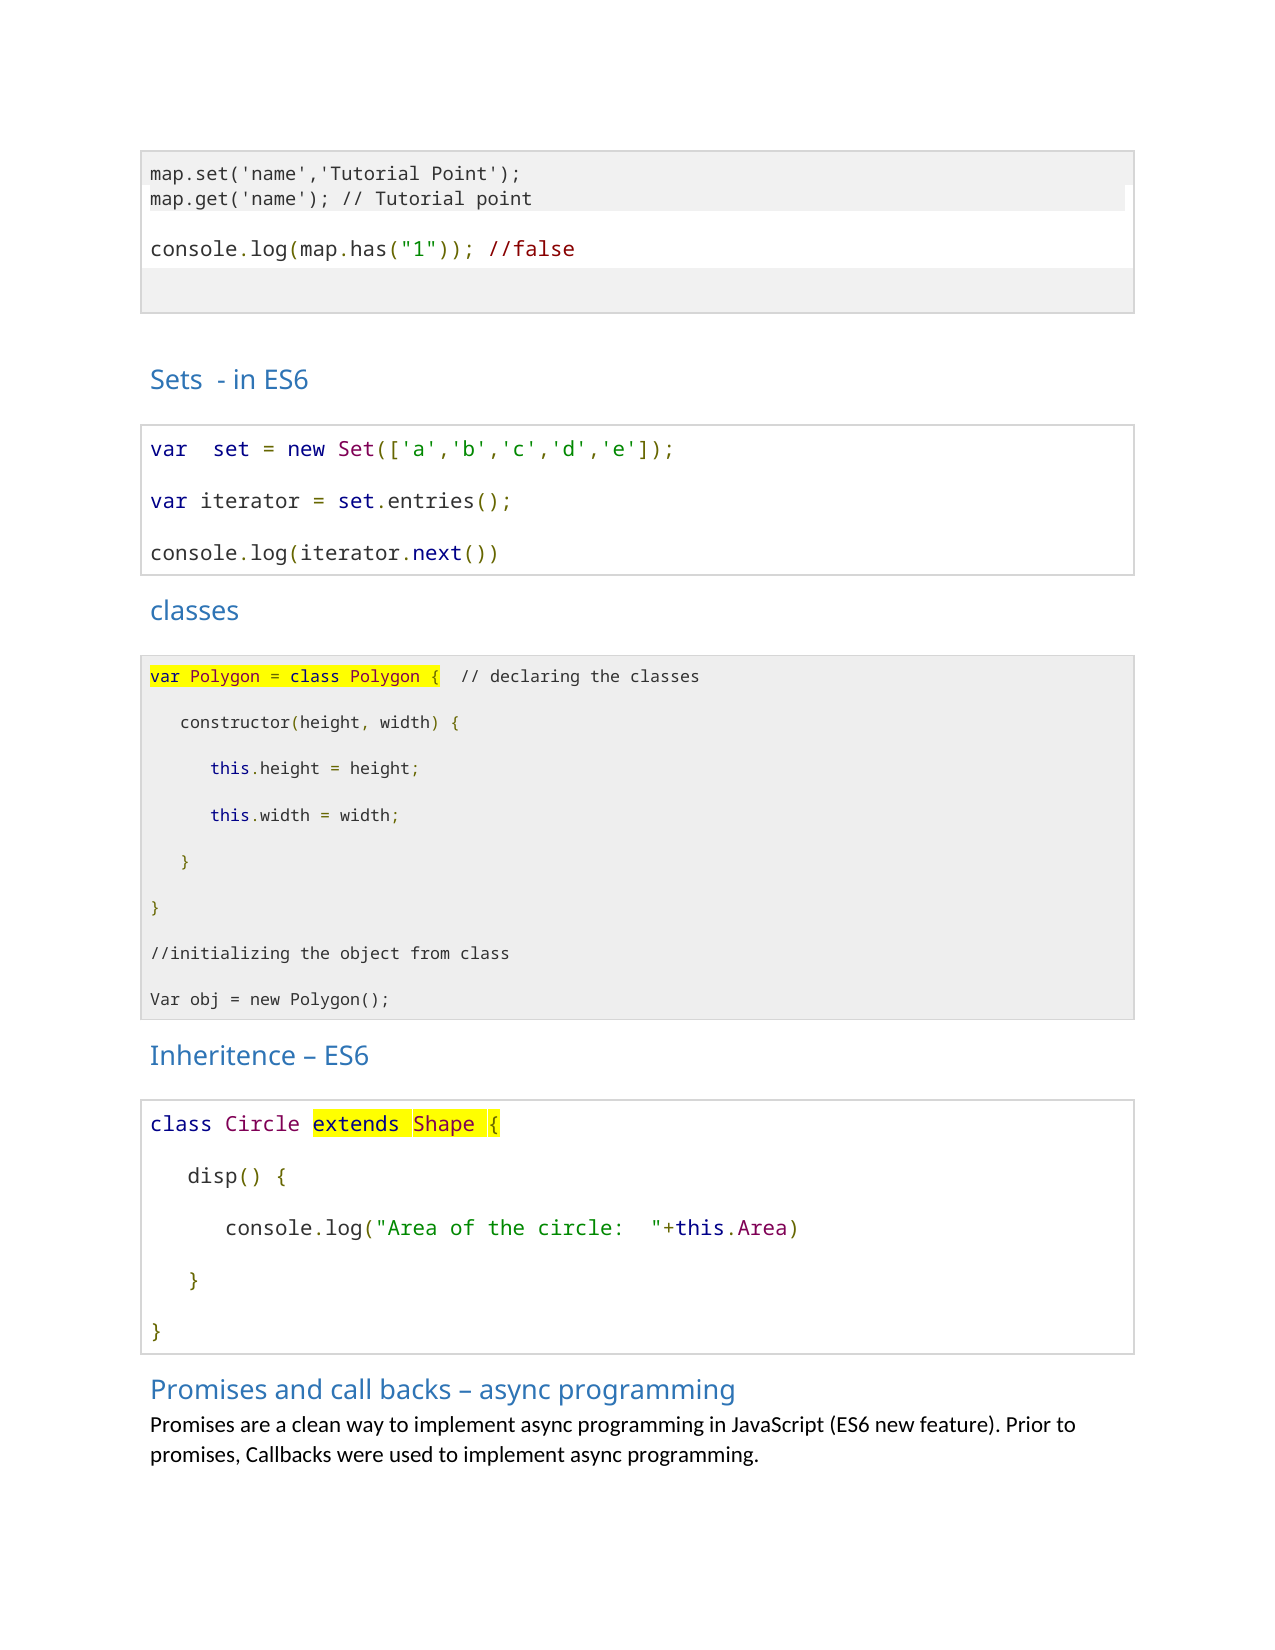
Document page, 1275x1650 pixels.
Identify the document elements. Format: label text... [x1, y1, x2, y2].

text this.height = height; [142, 747, 1133, 780]
text var set = new Set(['a','b','c','d','e']); [142, 426, 1133, 462]
text console.log(iterator.next()) [142, 528, 1133, 574]
text class Circle extends Shape { [142, 1101, 1133, 1137]
text Promises are a clean way to implement async programming in JavaScript (ES6 new feature). Prior to promises, Callbacks were used to implement async programming. [150, 1410, 1125, 1468]
text Var obj = new Polygon(); [142, 978, 1133, 1019]
text console.log("Area of the circle: "+this.Area) [142, 1203, 1133, 1241]
text } [142, 1307, 1133, 1353]
text disp() { [142, 1151, 1133, 1189]
text console.log(map.has("1")); //false [142, 224, 1133, 263]
subtitle Promises and call backs – async programming [150, 1371, 1125, 1407]
text } [142, 839, 1133, 872]
subtitle Sets - in ES6 [150, 361, 1125, 398]
text var iterator = set.entries(); [142, 476, 1133, 514]
subtitle classes [150, 592, 1125, 628]
text } [142, 886, 1133, 918]
text map.set('name','Tutorial Point'); [142, 152, 1133, 185]
text constructor(height, width) { [142, 701, 1133, 733]
subtitle Inheritence – ES6 [150, 1036, 1125, 1073]
text this.width = width; [142, 793, 1133, 826]
text map.get('name'); // Tutorial point [150, 185, 1125, 211]
text var Polygon = class Polygon { // declaring the classes [142, 656, 1133, 687]
text //initializing the object from class [142, 932, 1133, 964]
text } [142, 1255, 1133, 1293]
